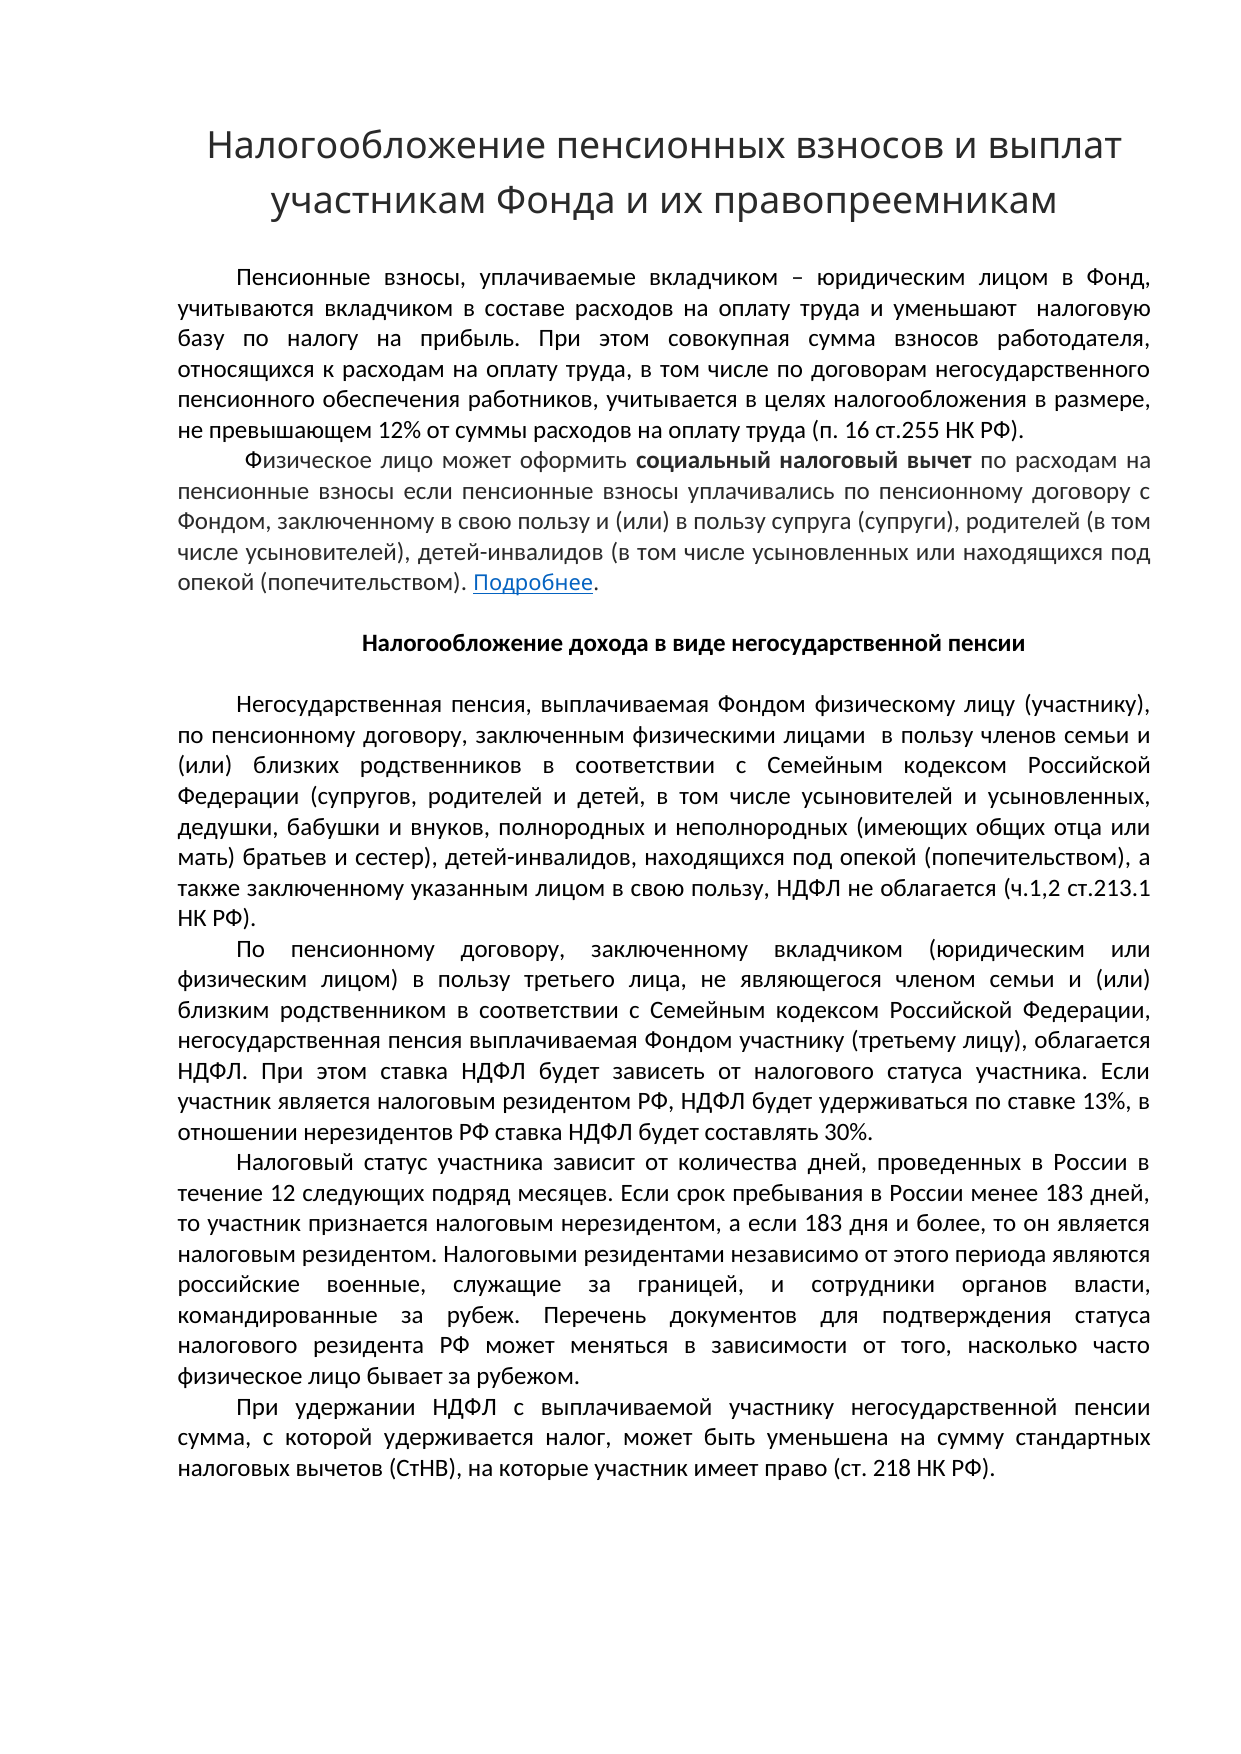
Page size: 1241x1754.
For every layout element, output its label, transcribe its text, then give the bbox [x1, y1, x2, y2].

text Налоговый статус участника зависит от количества дней, проведенных в России в течение 12 следующих подряд месяцев. Если срок пребывания в России менее 183 дней, то участник признается налоговым нерезидентом, а если 183 дня и более, то он является налоговым резидентом. Налоговыми резидентами независимо от этого периода являются российские военные, служащие за границей, и сотрудники органов власти, командированные за рубеж. Перечень документов для подтверждения статуса налогового резидента РФ может меняться в зависимости от того, насколько часто физическое лицо бывает за рубежом. [177, 1146, 1152, 1391]
text Налогообложение пенсионных взносов и выплат [177, 118, 1152, 169]
text Негосударственная пенсия, выплачиваемая Фондом физическому лицу (участнику), по пенсионному договору, заключенным физическими лицами в пользу членов семьи и (или) близких родственников в соответствии с Семейным кодексом Российской Федерации (супругов, родителей и детей, в том числе усыновителей и усыновленных, дедушки, бабушки и внуков, полнородных и неполнородных (имеющих общих отца или мать) братьев и сестер), детей-инвалидов, находящихся под опекой (попечительством), а также заключенному указанным лицом в свою пользу, НДФЛ не облагается (ч.1,2 ст.213.1 НК РФ). [177, 689, 1152, 933]
text По пенсионному договору, заключенному вкладчиком (юридическим или физическим лицом) в пользу третьего лица, не являющегося членом семьи и (или) близким родственником в соответствии с Семейным кодексом Российской Федерации, негосударственная пенсия выплачиваемая Фондом участнику (третьему лицу), облагается НДФЛ. При этом ставка НДФЛ будет зависеть от налогового статуса участника. Если участник является налоговым резидентом РФ, НДФЛ будет удерживаться по ставке 13%, в отношении нерезидентов РФ ставка НДФЛ будет составлять 30%. [177, 933, 1152, 1146]
text участникам Фонда и их правопреемникам [177, 173, 1152, 224]
text При удержании НДФЛ с выплачиваемой участнику негосударственной пенсии сумма, с которой удерживается налог, может быть уменьшена на сумму стандартных налоговых вычетов (СтНВ), на которые участник имеет право (ст. 218 НК РФ). [177, 1391, 1152, 1482]
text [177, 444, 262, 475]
text Пенсионные взносы, уплачиваемые вкладчиком – юридическим лицом в Фонд, учитываются вкладчиком в составе расходов на оплату труда и уменьшают налоговую базу по налогу на прибыль. При этом совокупная сумма взносов работодателя, относящихся к расходам на оплату труда, в том числе по договорам негосударственного пенсионного обеспечения работников, учитывается в целях налогообложения в размере, не превышающем 12% от суммы расходов на оплату труда (п. 16 ст.255 НК РФ). [177, 261, 1152, 444]
text Налогообложение дохода в виде негосударственной пенсии [177, 628, 1152, 658]
